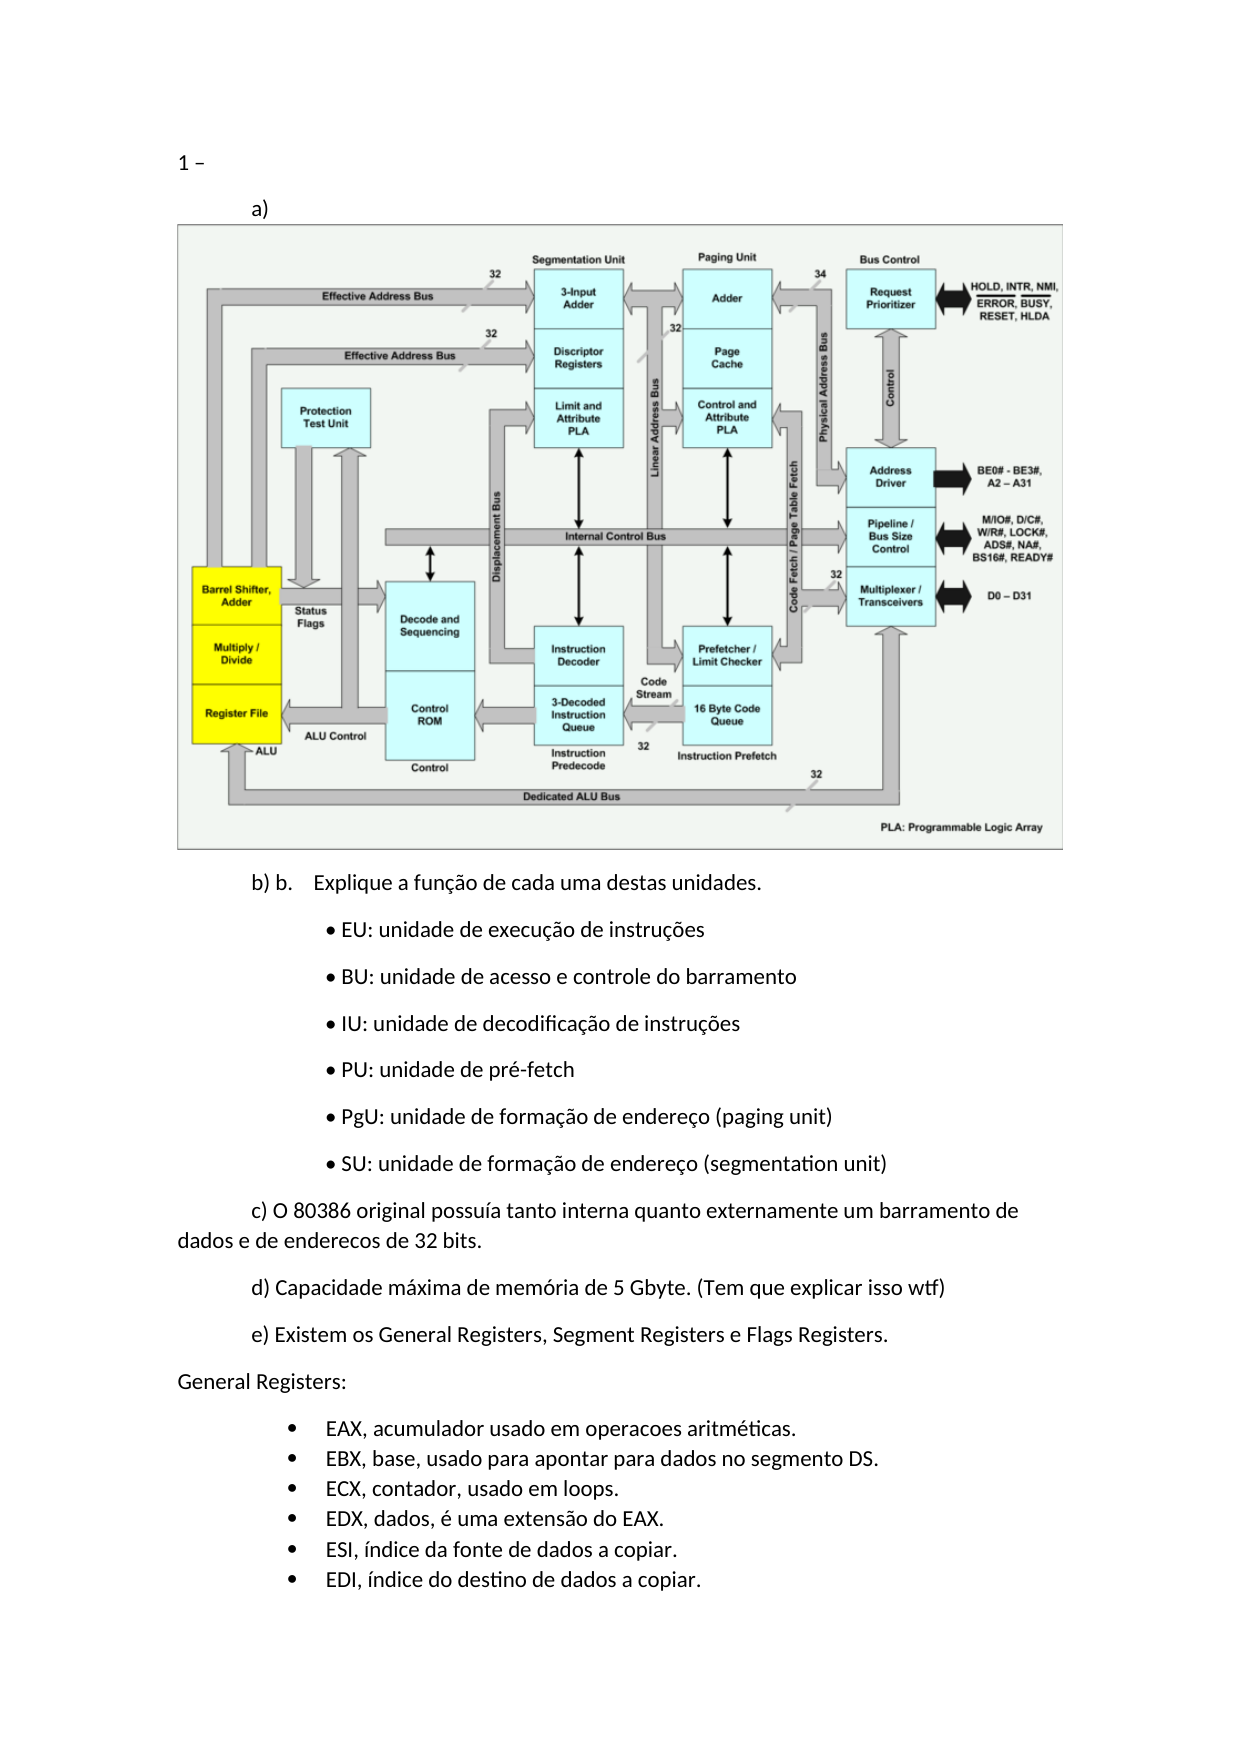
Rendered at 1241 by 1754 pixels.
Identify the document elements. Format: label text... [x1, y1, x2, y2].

list ECX, contador, usado em loops. [288, 1474, 1063, 1502]
list EDX, dados, é uma extensão do EAX. [288, 1504, 1063, 1532]
list EAX, acumulador usado em operacoes aritméticas. [288, 1414, 1063, 1442]
text e) Existem os General Registers, Segment Registers e Flags Registers. [177, 1320, 1063, 1348]
text d) Capacidade máxima de memória de 5 Gbyte. (Tem que explicar isso wtf) [177, 1273, 1063, 1301]
text 1 – [177, 148, 1063, 176]
text • PU: unidade de pré-fetch [251, 1056, 1063, 1083]
picture [177, 224, 1063, 850]
text c) O 80386 original possuía tanto interna quanto externamente um barramento de dados e de enderecos de 32 bits. [177, 1196, 1063, 1254]
text • EU: unidade de execução de instruções [251, 915, 1063, 943]
text • PgU: unidade de formação de endereço (paging unit) [251, 1102, 1063, 1130]
text a) [177, 194, 1063, 224]
list EDI, índice do destino de dados a copiar. [288, 1565, 1063, 1593]
list EBX, base, usado para apontar para dados no segmento DS. [288, 1444, 1063, 1472]
text • BU: unidade de acesso e controle do barramento [251, 962, 1063, 990]
text • SU: unidade de formação de endereço (segmentation unit) [251, 1149, 1063, 1177]
text b) b. Explique a função de cada uma destas unidades. [177, 868, 1063, 896]
list ESI, índice da fonte de dados a copiar. [288, 1535, 1063, 1563]
text General Registers: [177, 1367, 1063, 1395]
text • IU: unidade de decodificação de instruções [251, 1009, 1063, 1037]
